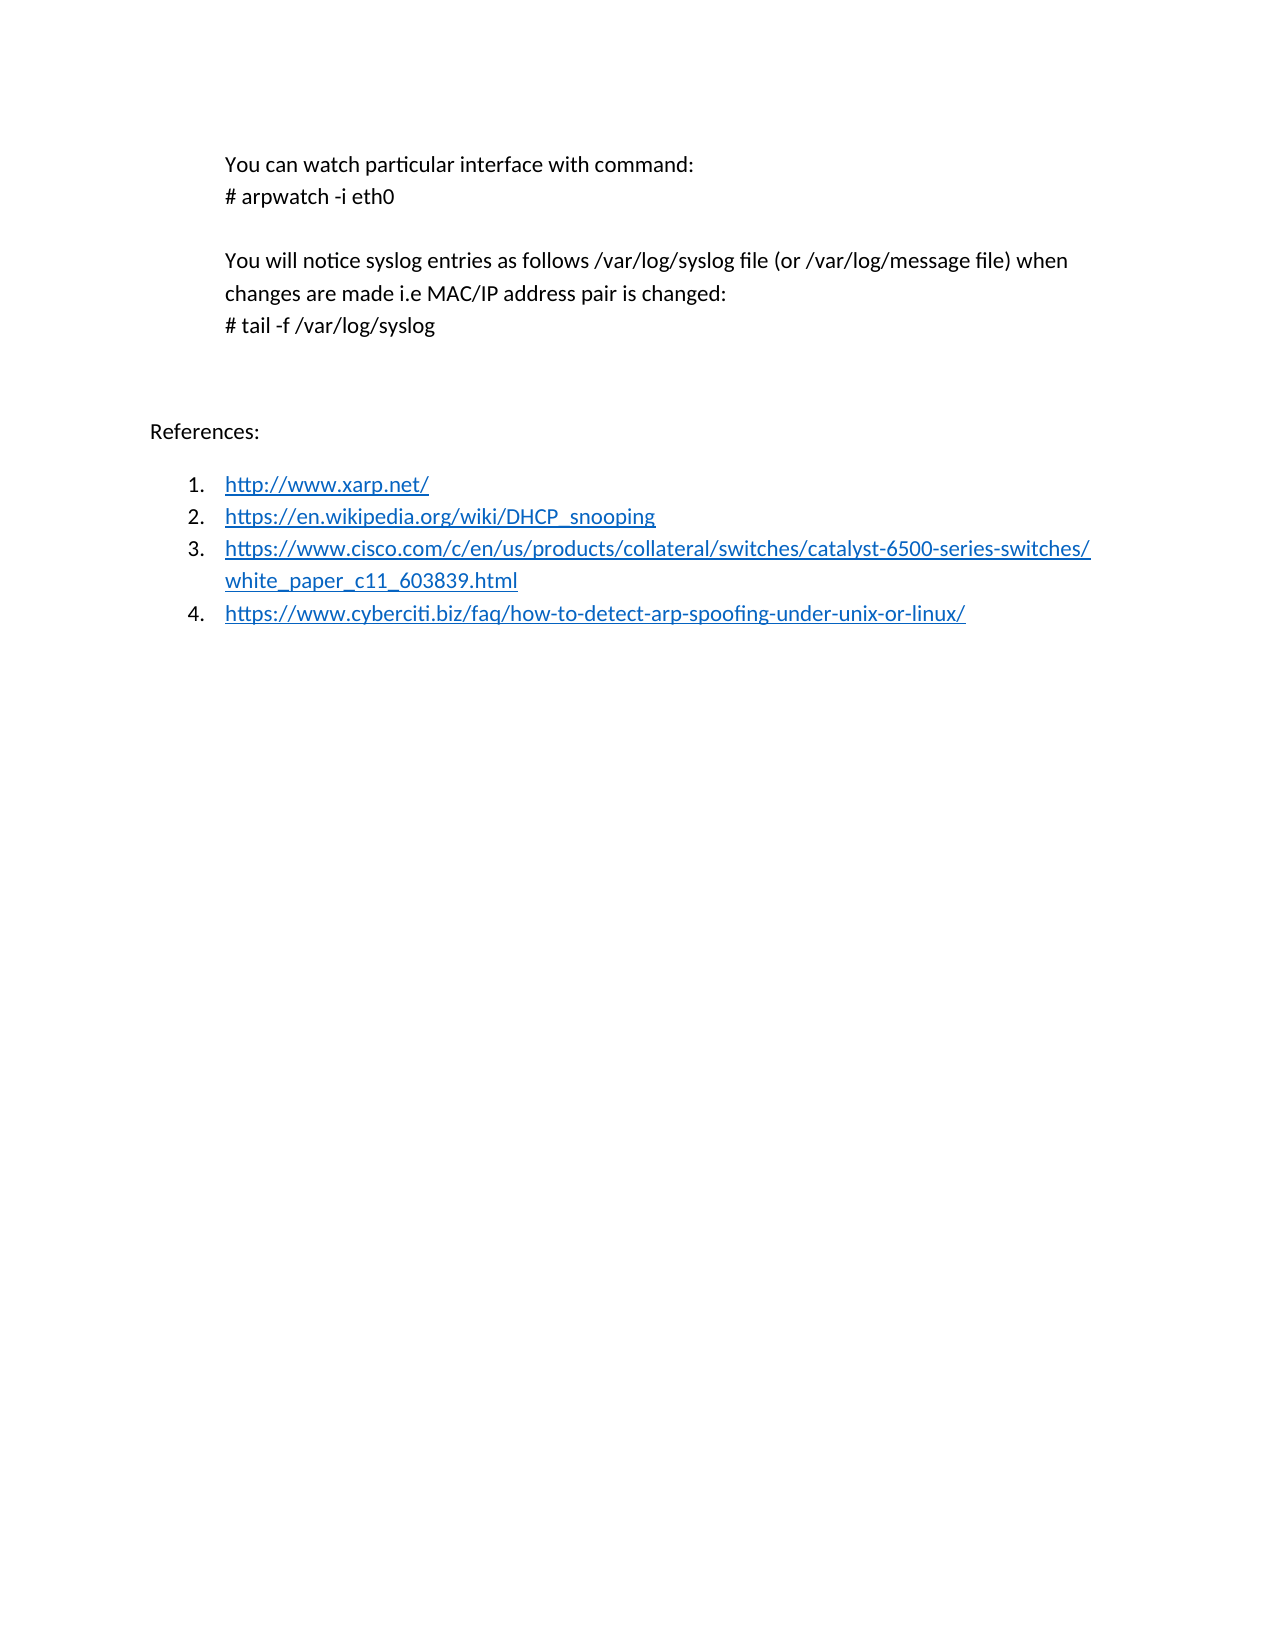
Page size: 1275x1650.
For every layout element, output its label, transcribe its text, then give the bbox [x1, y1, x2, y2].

list You will notice syslog entries as follows /var/log/syslog file (or /var/log/message file) when changes are made i.e MAC/IP address pair is changed: [225, 247, 1125, 307]
list You can watch particular interface with command: [225, 150, 1125, 178]
list https://en.wikipedia.org/wiki/DHCP_snooping [187, 502, 1125, 530]
text References: [150, 417, 1125, 445]
list # tail -f /var/log/syslog [225, 311, 1125, 339]
list https://www.cyberciti.biz/faq/how-to-detect-arp-spoofing-under-unix-or-linux/ [187, 599, 1125, 627]
list # arpwatch -i eth0 [225, 182, 1125, 210]
list http://www.xarp.net/ [187, 470, 1125, 498]
list https://www.cisco.com/c/en/us/products/collateral/switches/catalyst-6500-series-switches/white_paper_c11_603839.html [187, 534, 1125, 594]
